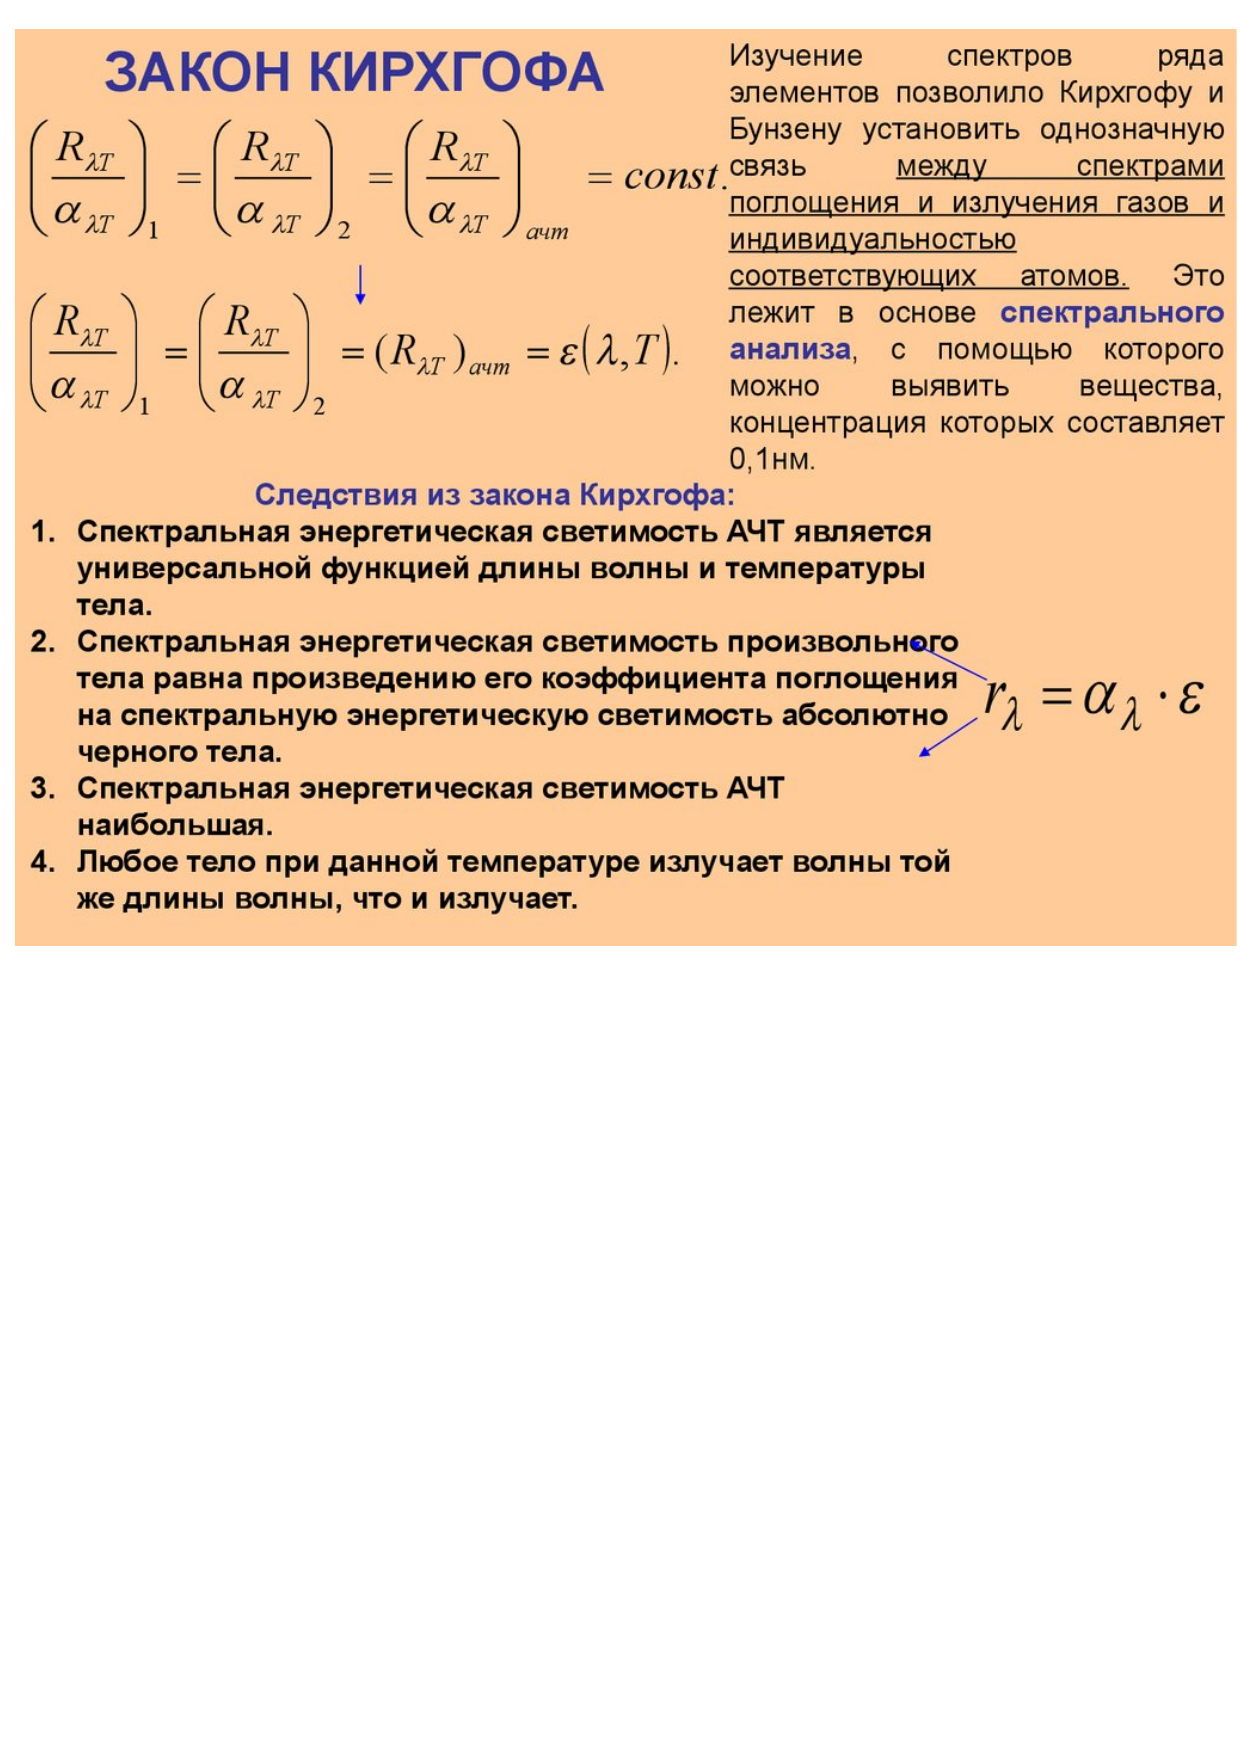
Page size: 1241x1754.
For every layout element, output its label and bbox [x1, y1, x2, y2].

picture [14, 29, 1237, 946]
